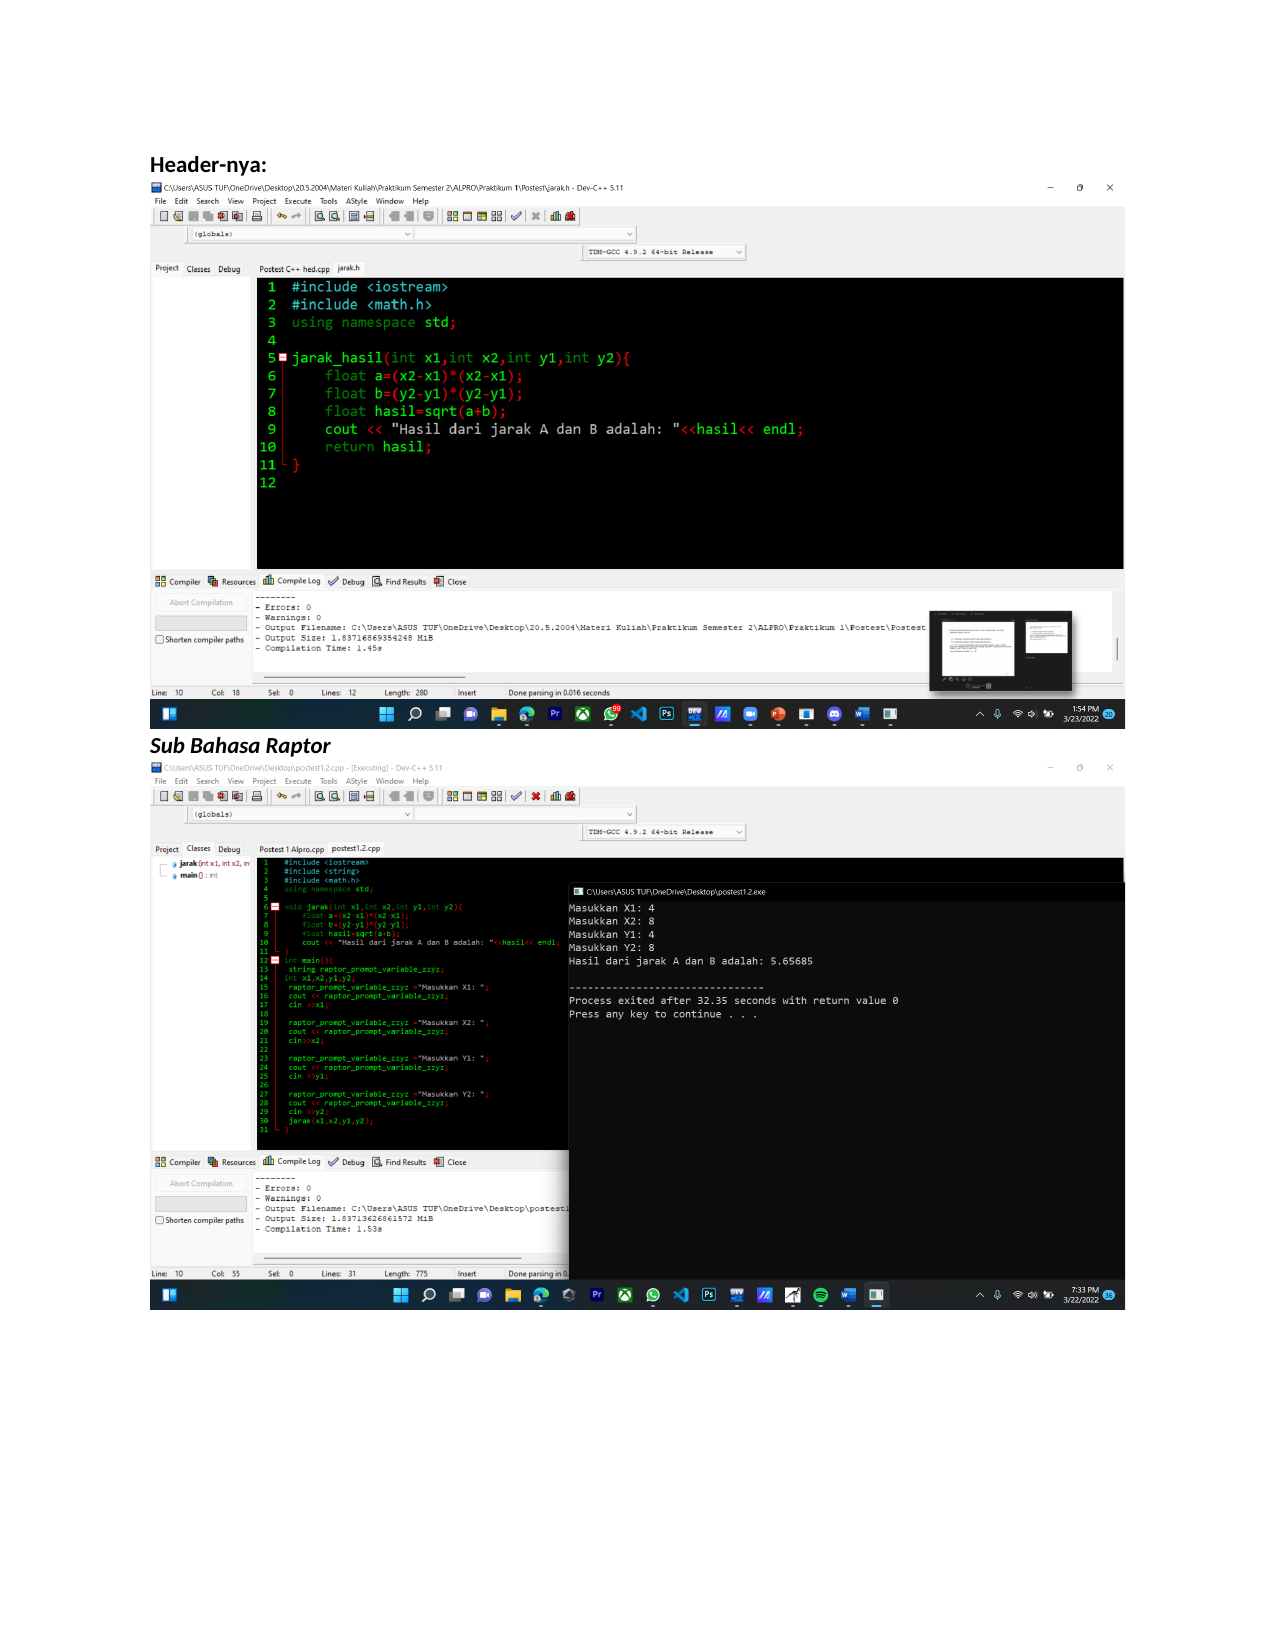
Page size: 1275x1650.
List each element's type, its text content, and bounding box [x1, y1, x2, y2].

picture [150, 761, 1125, 1310]
picture [150, 180, 1125, 729]
text Header-nya: Sub Bahasa Raptor [150, 150, 1125, 180]
text Header-nya: Sub Bahasa Raptor [150, 729, 1125, 761]
